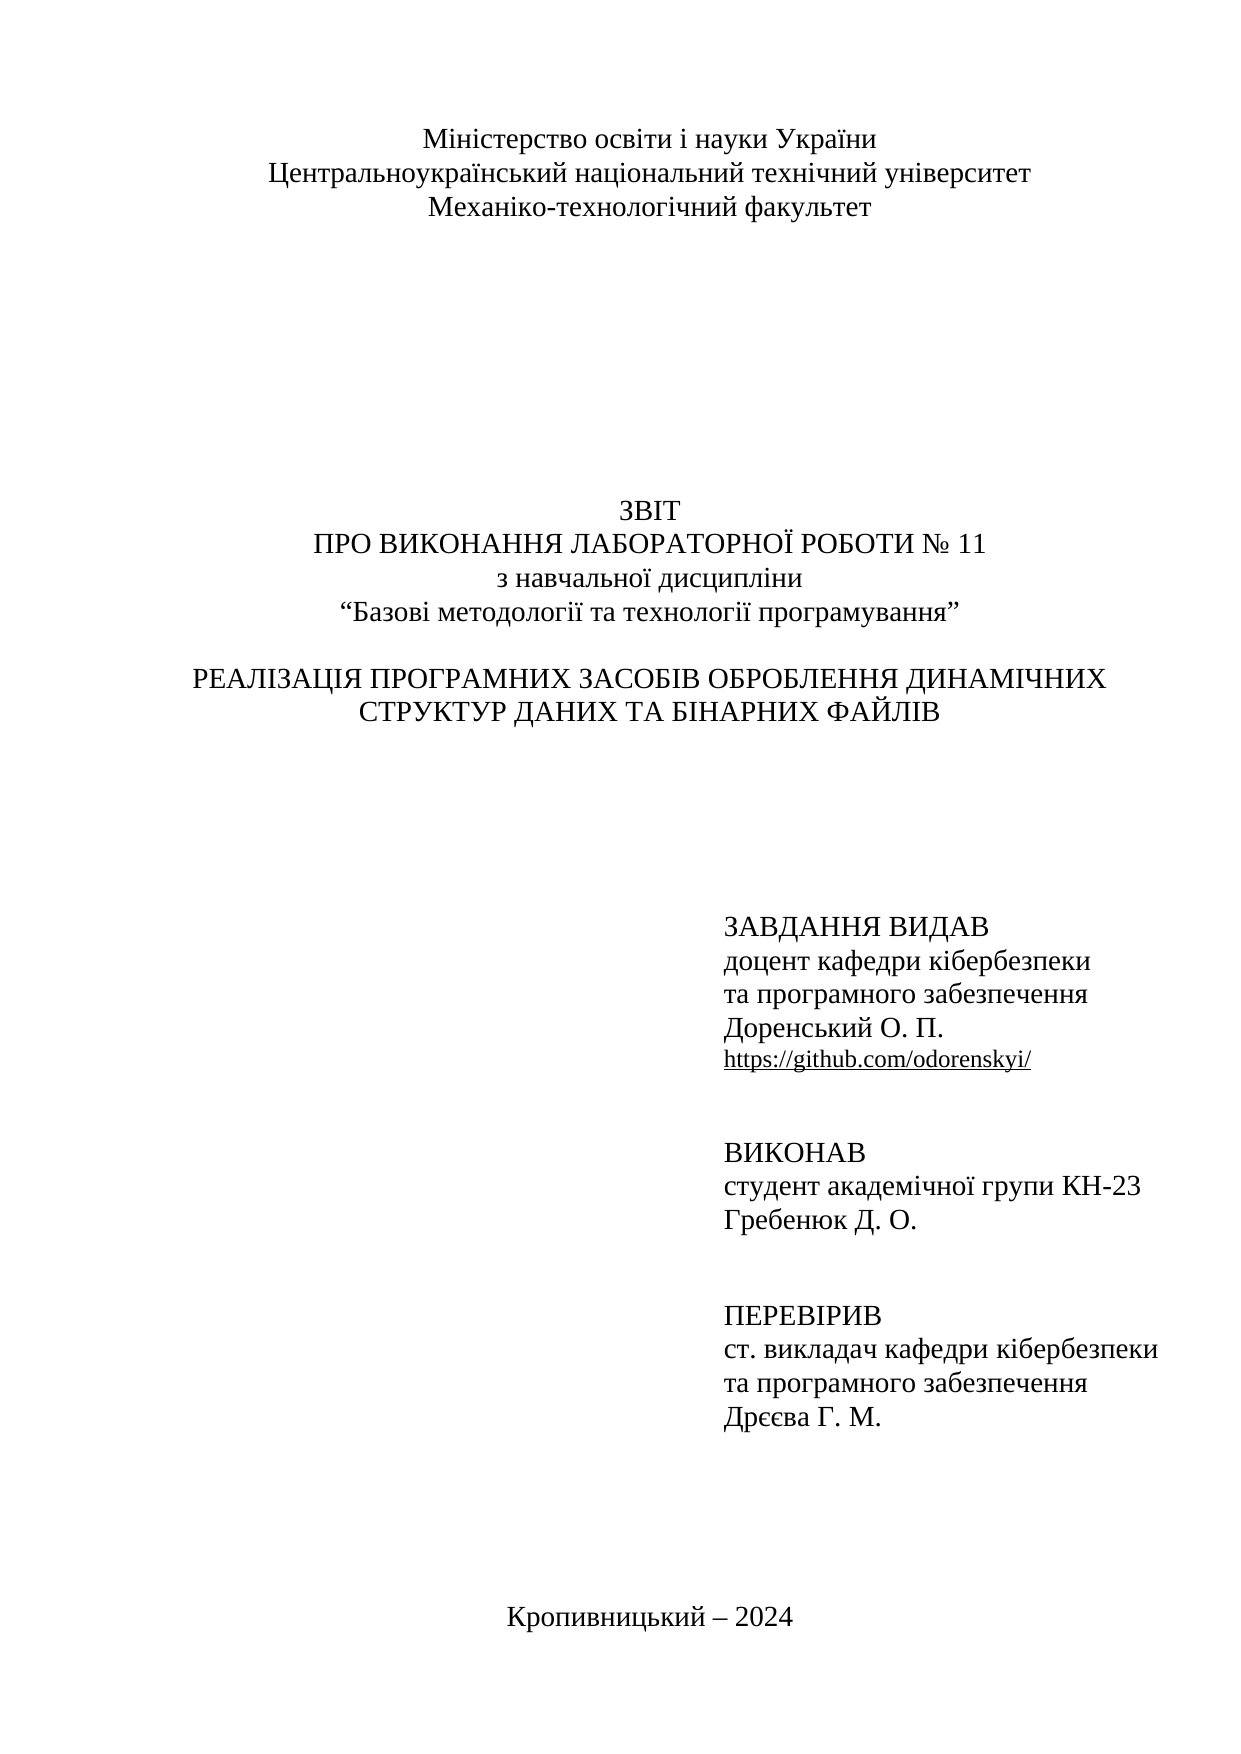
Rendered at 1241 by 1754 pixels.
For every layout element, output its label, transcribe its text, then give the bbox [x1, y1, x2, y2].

text Дрєєва Г. М. [723, 1399, 1181, 1432]
text https://github.com/odorenskyi/ [723, 1044, 1181, 1072]
text ПРО ВИКОНАННЯ ЛАБОРАТОРНОЇ РОБОТИ № 11 [118, 527, 1181, 560]
text доцент кафедри кібербезпеки та програмного забезпечення [723, 943, 1181, 1010]
text Міністерство освіти і науки України [118, 122, 1181, 155]
text ЗАВДАННЯ ВИДАВ [723, 909, 1181, 943]
text Доренський О. П. [723, 1010, 1181, 1044]
text РЕАЛІЗАЦІЯ ПРОГРАМНИХ ЗАСОБІВ ОБРОБЛЕННЯ ДИНАМІЧНИХ СТРУКТУР ДАНИХ ТА БІНАРНИХ ФАЙЛІВ [118, 661, 1181, 728]
text ВИКОНАВ [723, 1135, 1181, 1168]
text ПЕРЕВІРИВ [723, 1298, 1181, 1332]
text Гребенюк Д. О. [723, 1202, 1181, 1236]
text Центральноукраїнський національний технічний університет [118, 155, 1181, 189]
text ст. викладач кафедри кібербезпеки та програмного забезпечення [723, 1332, 1181, 1399]
text ЗВІТ [118, 493, 1181, 527]
text Кропивницький – 2024 [118, 1599, 1181, 1632]
text “Базові методології та технології програмування” [118, 594, 1181, 627]
text Механіко-технологічний факультет [118, 189, 1181, 222]
text студент академічної групи КН-23 [723, 1168, 1181, 1202]
text з навчальної дисципліни [118, 560, 1181, 594]
